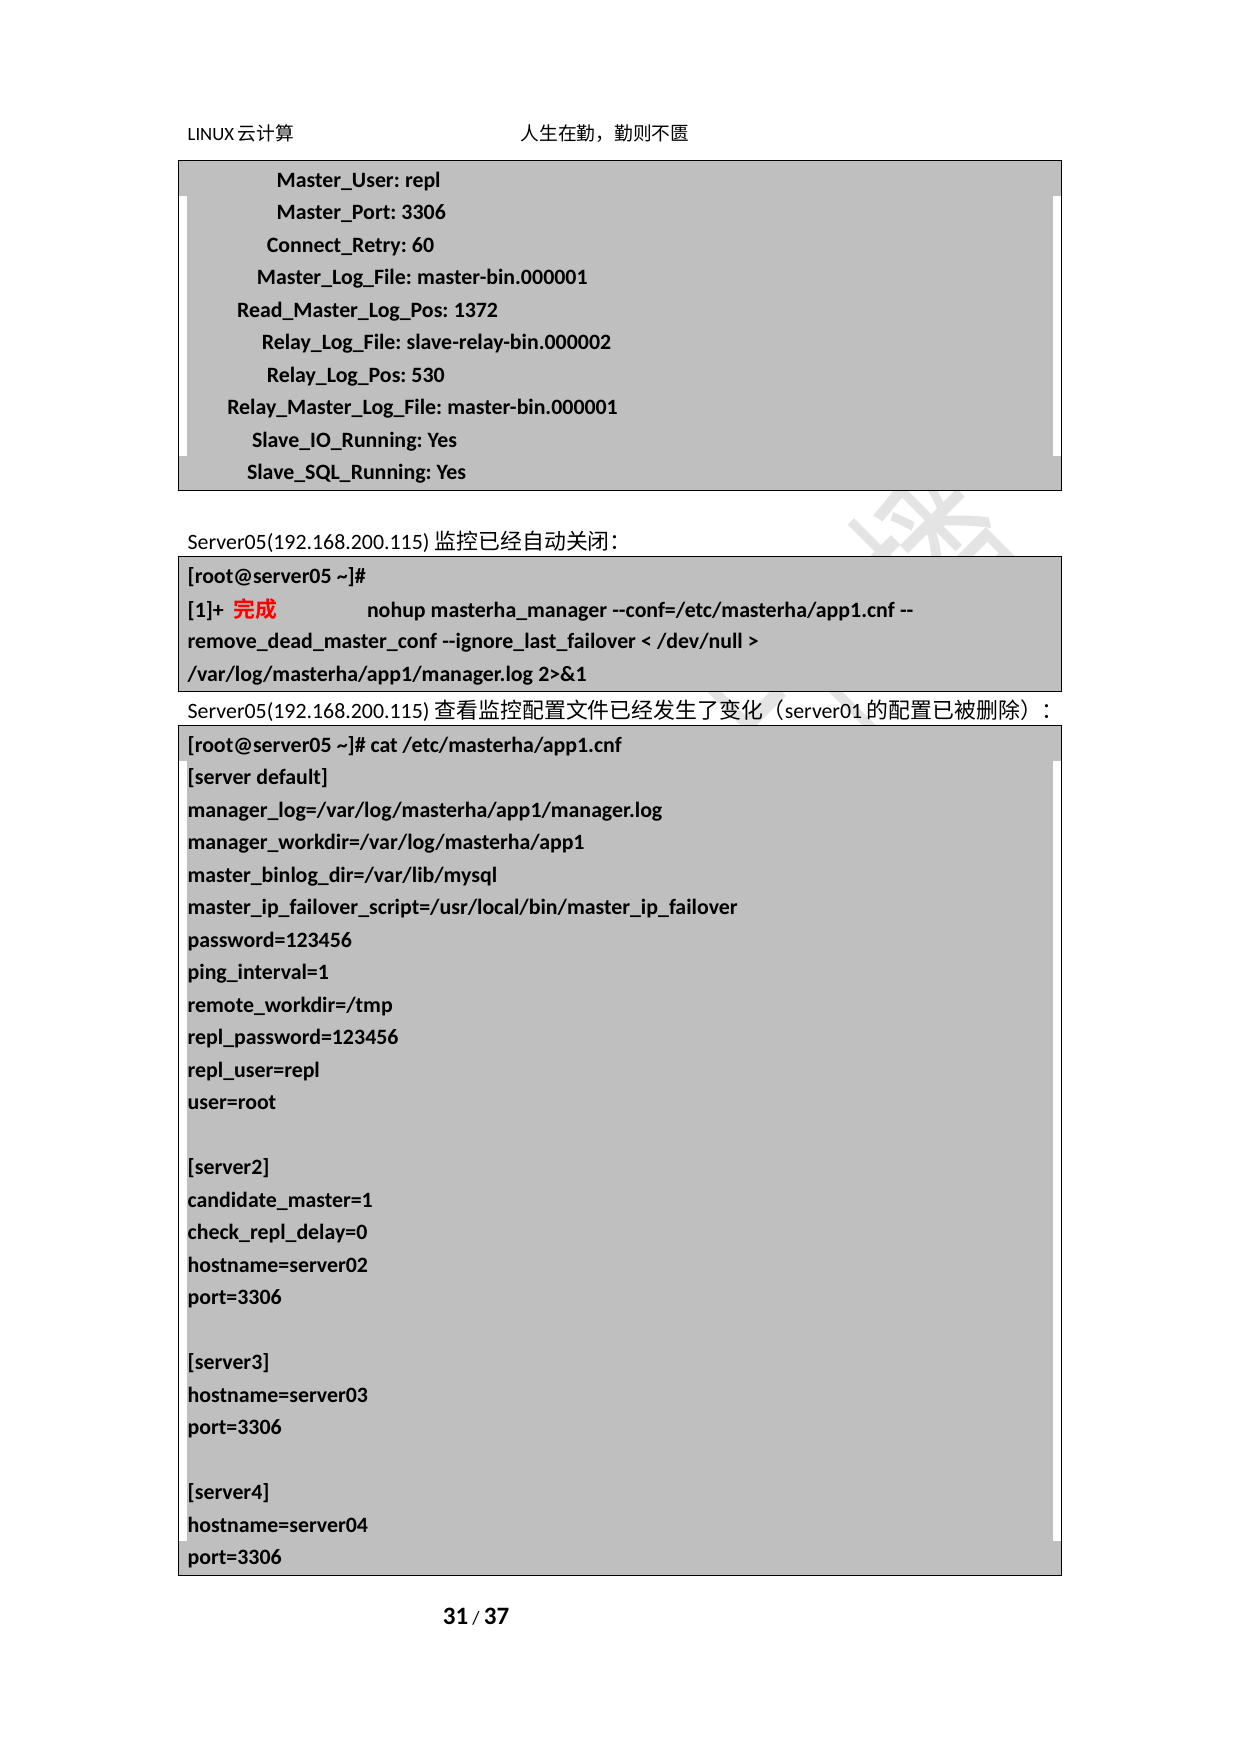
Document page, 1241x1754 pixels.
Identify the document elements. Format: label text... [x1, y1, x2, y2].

text Master_User: repl [179, 161, 1061, 196]
text port=3306 [187, 1411, 1053, 1443]
text check_repl_delay=0 [187, 1216, 1053, 1248]
text [1]+ 完成 nohup masterha_manager --conf=/etc/masterha/app1.cnf --remove_dead_master_conf --ignore_last_failover < /dev/null > /var/log/masterha/app1/manager.log 2>&1 [179, 589, 1061, 691]
text repl_password=123456 [187, 1021, 1053, 1053]
text port=3306 [187, 1281, 1053, 1313]
text manager_workdir=/var/log/masterha/app1 [187, 826, 1053, 858]
text repl_user=repl [187, 1053, 1053, 1086]
text user=root [187, 1086, 1053, 1118]
text [server4] [187, 1476, 1053, 1508]
text Relay_Master_Log_File: master-bin.000001 [187, 391, 1053, 423]
text Master_Port: 3306 [187, 196, 1053, 228]
text master_ip_failover_script=/usr/local/bin/master_ip_failover [187, 891, 1053, 923]
text [root@server05 ~]# cat /etc/masterha/app1.cnf [179, 726, 1061, 761]
text password=123456 [187, 923, 1053, 956]
text hostname=server03 [187, 1378, 1053, 1411]
text Server05(192.168.200.115) 监控已经自动关闭： [187, 524, 1053, 556]
text Connect_Retry: 60 [187, 228, 1053, 261]
text Relay_Log_Pos: 530 [187, 358, 1053, 391]
text [server2] [187, 1151, 1053, 1183]
text hostname=server02 [187, 1248, 1053, 1281]
text master_binlog_dir=/var/lib/mysql [187, 858, 1053, 891]
text Server05(192.168.200.115) 查看监控配置文件已经发生了变化（server01的配置已被删除）： [187, 692, 1053, 725]
text Master_Log_File: master-bin.000001 [187, 261, 1053, 293]
text [server3] [187, 1346, 1053, 1378]
text candidate_master=1 [187, 1183, 1053, 1216]
text Slave_SQL_Running: Yes [179, 452, 1061, 490]
text ping_interval=1 [187, 956, 1053, 988]
text Read_Master_Log_Pos: 1372 [187, 293, 1053, 326]
text remote_workdir=/tmp [187, 988, 1053, 1021]
text [root@server05 ~]# [179, 557, 1061, 589]
text manager_log=/var/log/masterha/app1/manager.log [187, 793, 1053, 826]
text Slave_IO_Running: Yes [187, 423, 1053, 452]
text Relay_Log_File: slave-relay-bin.000002 [187, 326, 1053, 358]
text [server default] [187, 761, 1053, 793]
text port=3306 [179, 1537, 1061, 1575]
text hostname=server04 [187, 1508, 1053, 1537]
